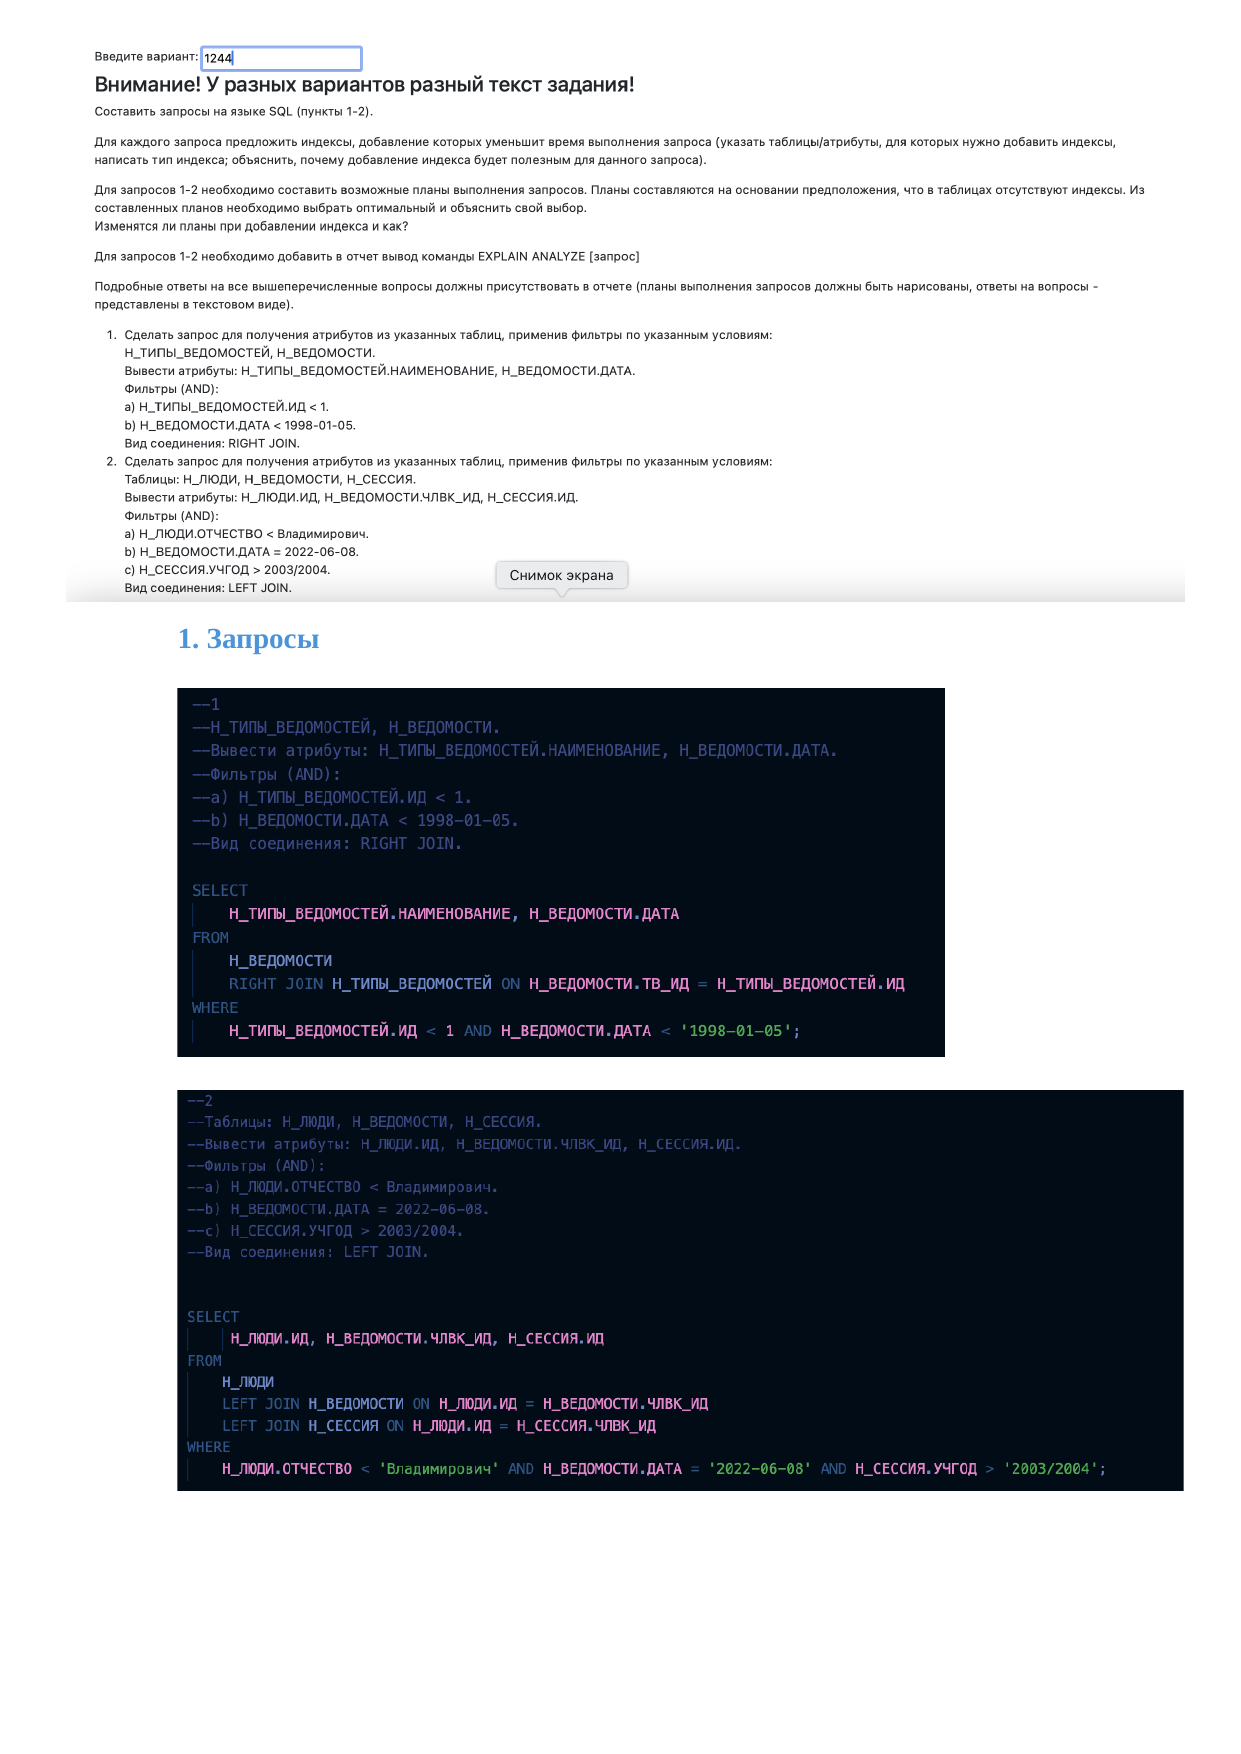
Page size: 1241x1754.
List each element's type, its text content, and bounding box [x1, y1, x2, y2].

picture [177, 688, 945, 1057]
picture [65, 38, 1185, 602]
text 1. Запросы [59, 621, 1196, 655]
picture [177, 1090, 1184, 1491]
